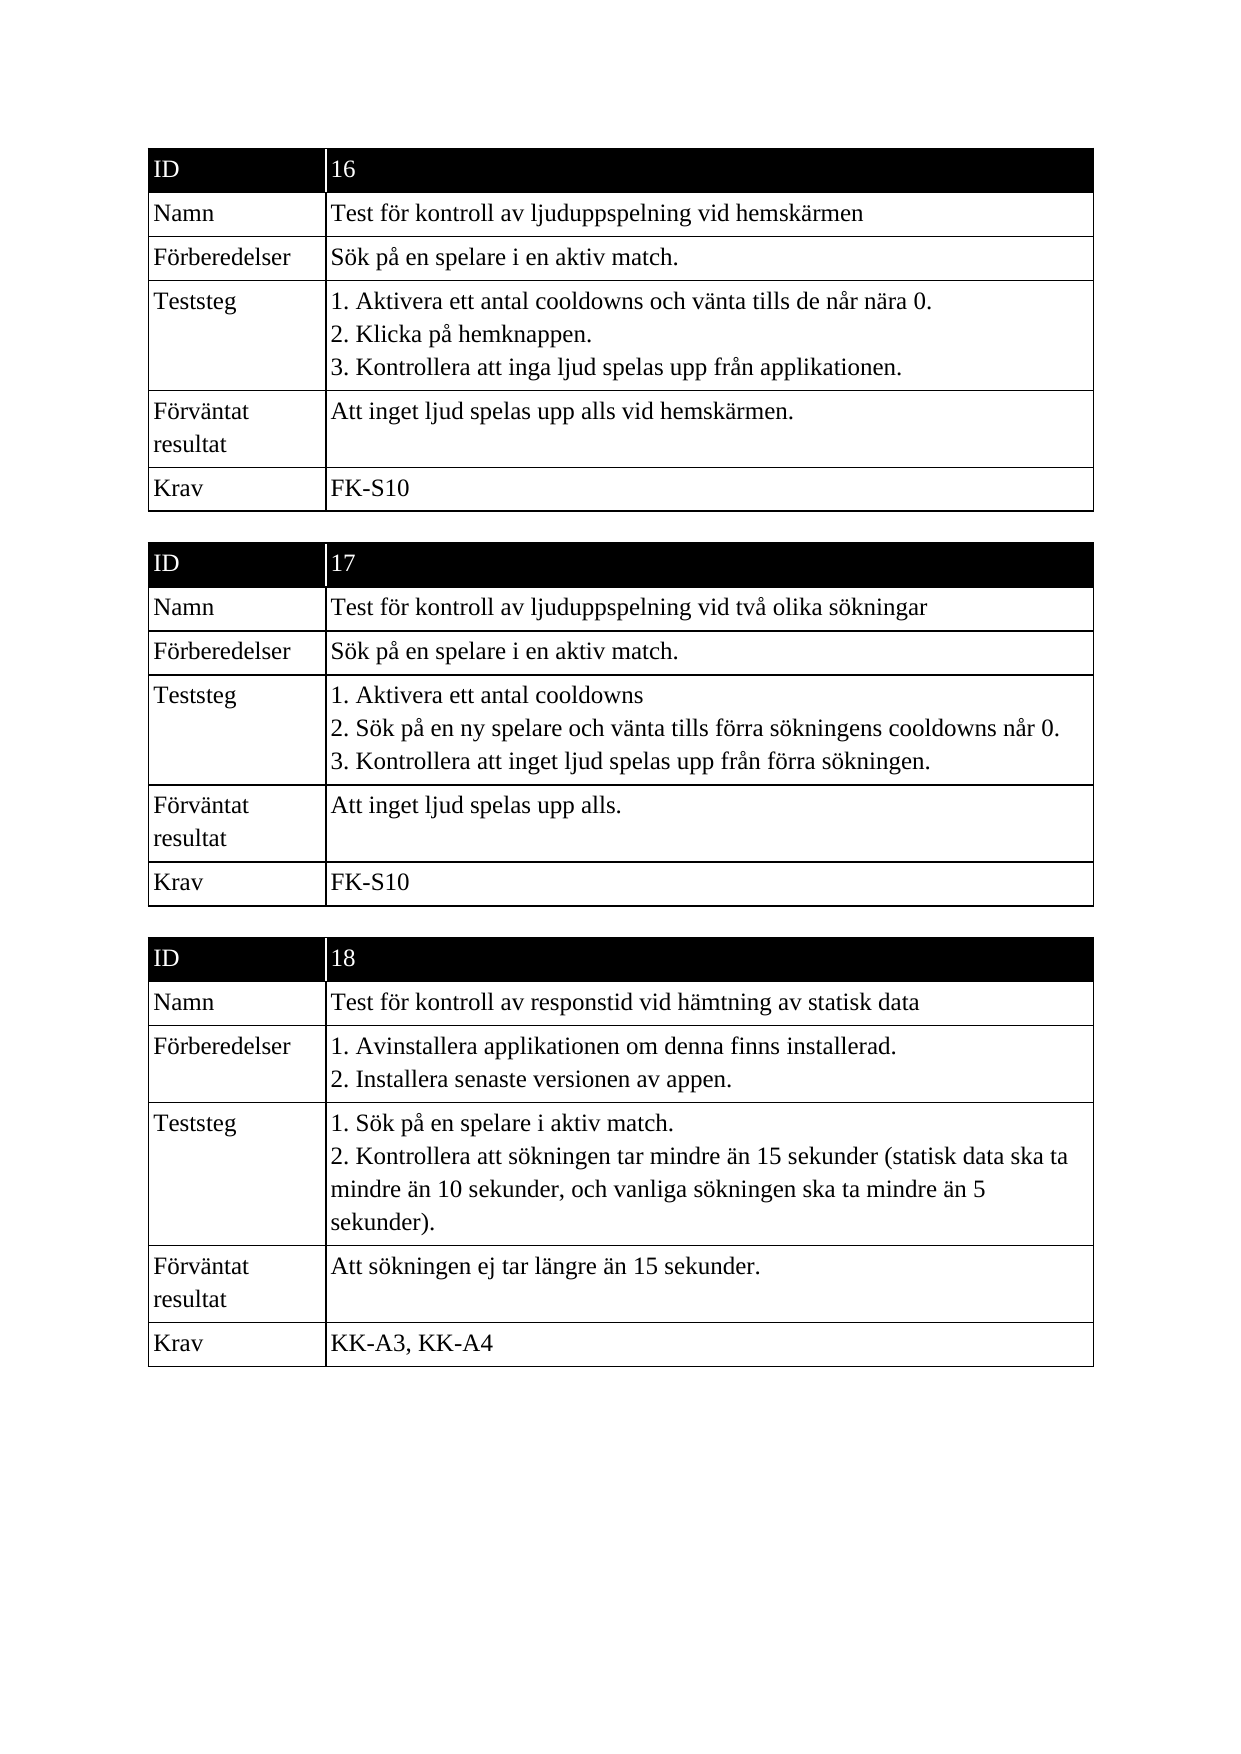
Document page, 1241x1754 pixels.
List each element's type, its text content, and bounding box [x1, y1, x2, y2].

table_header 18 [327, 938, 1093, 981]
table_header ID [149, 544, 325, 586]
table_cell Teststeg [149, 1103, 325, 1245]
table_cell 1. Aktivera ett antal cooldowns och vänta tills de når nära 0. 2. Klicka på hemknappen. 3. Kontrollera att inga ljud spelas upp från applikationen. [327, 281, 1093, 389]
table_cell Att inget ljud spelas upp alls vid hemskärmen. [327, 391, 1093, 466]
table_cell Förväntat resultat [149, 391, 325, 466]
table_header 17 [327, 544, 1093, 586]
table_cell Namn [149, 982, 325, 1025]
table_cell 1. Avinstallera applikationen om denna finns installerad. 2. Installera senaste versionen av appen. [327, 1026, 1093, 1102]
table_cell KK-A3, KK-A4 [327, 1323, 1093, 1366]
table_cell Teststeg [149, 281, 325, 389]
table_cell Test för kontroll av ljuduppspelning vid hemskärmen [327, 193, 1093, 236]
table_cell Sök på en spelare i en aktiv match. [327, 632, 1093, 674]
table_header 16 [327, 149, 1093, 192]
table_cell Förberedelser [149, 237, 325, 279]
table_cell FK-S10 [327, 863, 1093, 905]
table_cell Förväntat resultat [149, 1246, 325, 1322]
table_cell Förväntat resultat [149, 786, 325, 861]
table_cell 1. Sök på en spelare i aktiv match. 2. Kontrollera att sökningen tar mindre än 15 sekunder (statisk data ska ta mindre än 10 sekunder, och vanliga sökningen ska ta mindre än 5 sekunder). [327, 1103, 1093, 1245]
table_cell Namn [149, 588, 325, 630]
table_cell Förberedelser [149, 1026, 325, 1102]
table_cell Att sökningen ej tar längre än 15 sekunder. [327, 1246, 1093, 1322]
table_cell Krav [149, 1323, 325, 1366]
table_cell 1. Aktivera ett antal cooldowns 2. Sök på en ny spelare och vänta tills förra sökningens cooldowns når 0. 3. Kontrollera att inget ljud spelas upp från förra sökningen. [327, 676, 1093, 784]
table_cell Sök på en spelare i en aktiv match. [327, 237, 1093, 279]
table_cell Att inget ljud spelas upp alls. [327, 786, 1093, 861]
table_cell Namn [149, 193, 325, 236]
table_cell Test för kontroll av responstid vid hämtning av statisk data [327, 982, 1093, 1025]
table_cell Test för kontroll av ljuduppspelning vid två olika sökningar [327, 588, 1093, 630]
table_cell Förberedelser [149, 632, 325, 674]
table_cell Teststeg [149, 676, 325, 784]
table_cell Krav [149, 468, 325, 510]
table_cell FK-S10 [327, 468, 1093, 510]
table_cell Krav [149, 863, 325, 905]
table_header ID [149, 149, 325, 192]
table_header ID [149, 938, 325, 981]
